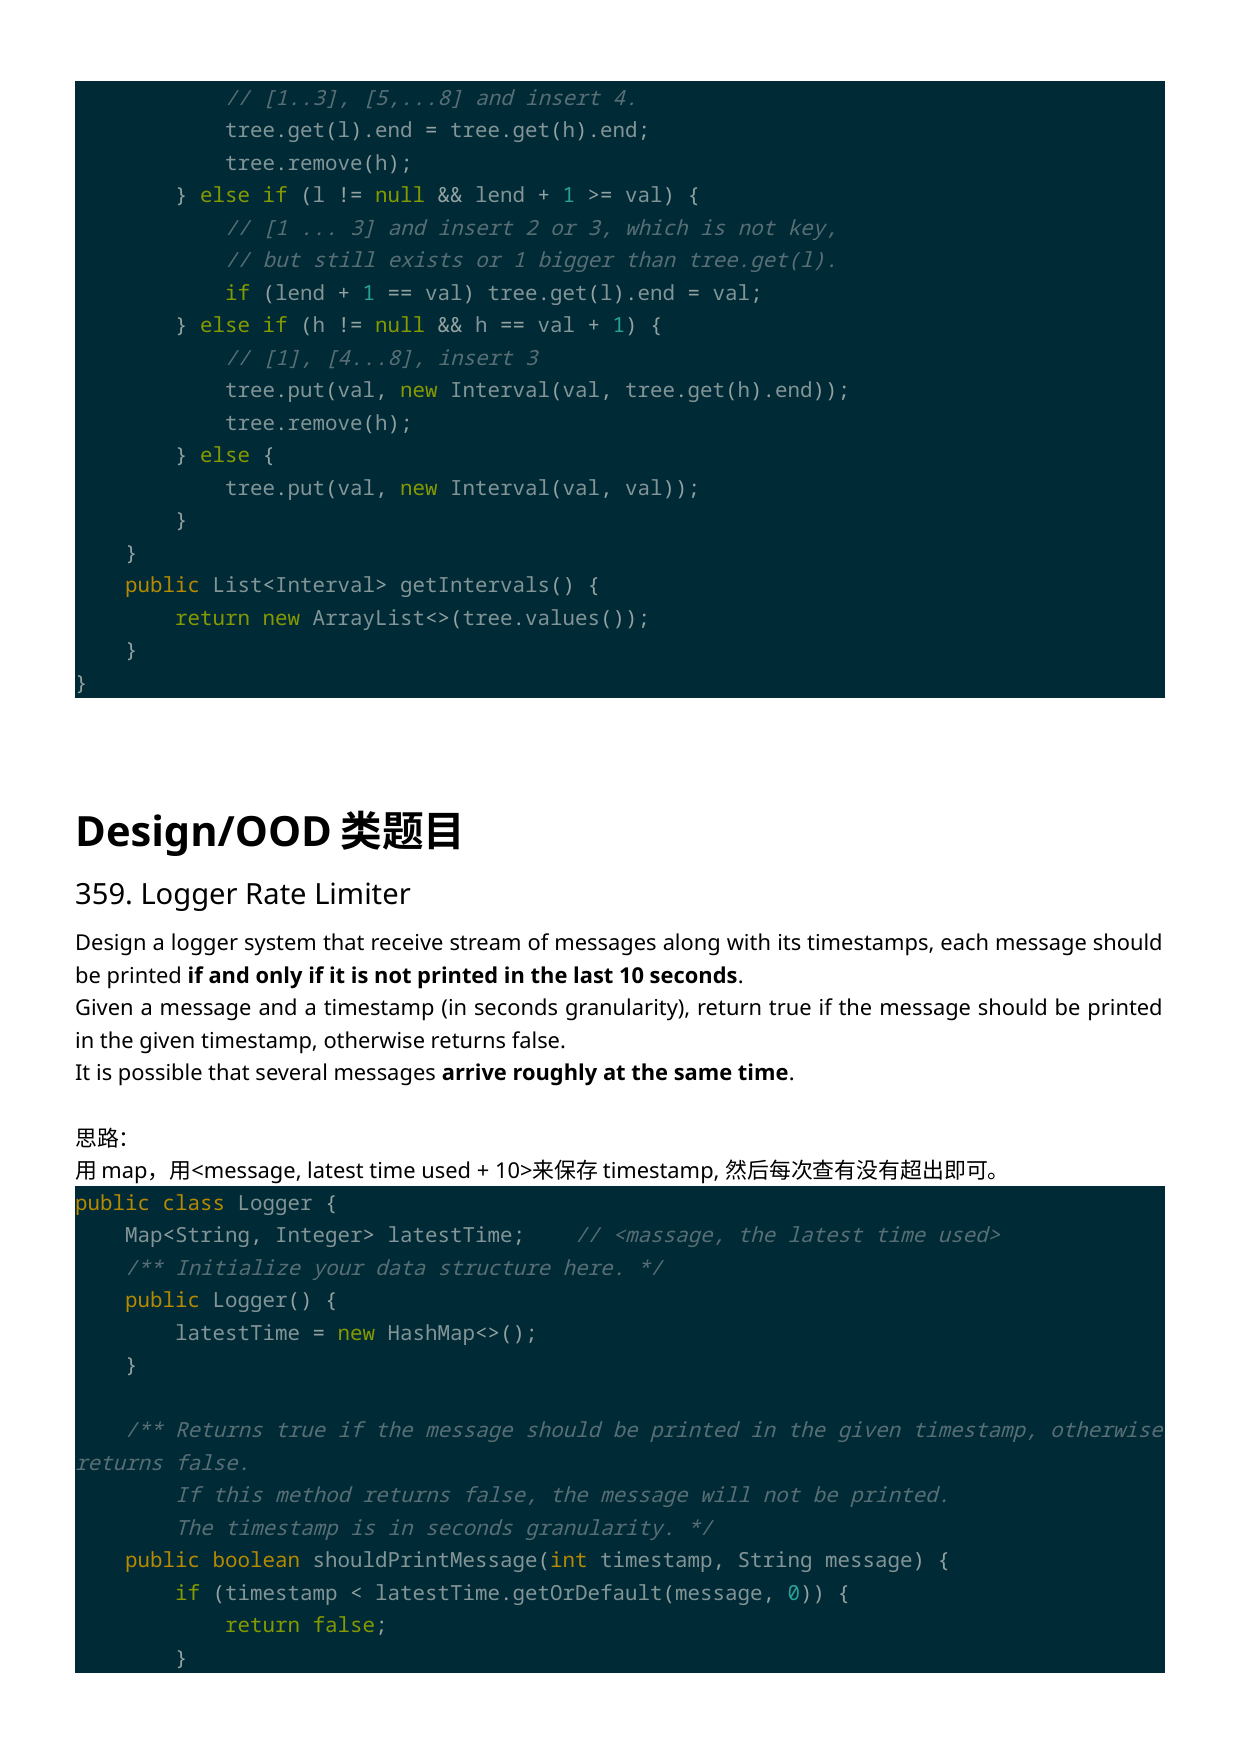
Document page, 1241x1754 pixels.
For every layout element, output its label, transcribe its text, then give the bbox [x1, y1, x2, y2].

text 用map，用<message, latest time used + 10>来保存timestamp, 然后每次查有没有超出即可。 [75, 1153, 1165, 1186]
text } else if (l != null && lend + 1 >= val) { [75, 178, 1165, 211]
text Design a logger system that receive stream of messages along with its timestamps, each message should be printed if and only if it is not printed in the last 10 seconds. [75, 926, 1165, 991]
text public boolean shouldPrintMessage(int timestamp, String message) { [75, 1543, 1165, 1576]
text tree.put(val, new Interval(val, tree.get(h).end)); [75, 373, 1165, 406]
text // [1..3], [5,...8] and insert 4. [75, 81, 1165, 113]
text if (timestamp < latestTime.getOrDefault(message, 0)) { [75, 1576, 1165, 1608]
text 359. Logger Rate Limiter [75, 861, 1165, 926]
text // [1], [4...8], insert 3 [75, 341, 1165, 373]
text return new ArrayList<>(tree.values()); [75, 601, 1165, 633]
text 思路： [75, 1121, 1165, 1153]
text if (lend + 1 == val) tree.get(l).end = val; [75, 276, 1165, 308]
text The timestamp is in seconds granularity. */ [75, 1511, 1165, 1543]
text } else if (h != null && h == val + 1) { [75, 308, 1165, 341]
text public List<Interval> getIntervals() { [75, 568, 1165, 601]
text } [75, 1348, 1165, 1381]
text } [75, 633, 1165, 666]
text public Logger() { [75, 1283, 1165, 1316]
text // but still exists or 1 bigger than tree.get(l). [75, 243, 1165, 276]
text } [75, 536, 1165, 568]
text tree.remove(h); [75, 406, 1165, 438]
text It is possible that several messages arrive roughly at the same time. [75, 1056, 1165, 1088]
text public class Logger { [75, 1186, 1165, 1218]
text } [75, 666, 1165, 698]
text tree.get(l).end = tree.get(h).end; [75, 113, 1165, 146]
text } [75, 503, 1165, 536]
text tree.put(val, new Interval(val, val)); [75, 471, 1165, 503]
text /** Returns true if the message should be printed in the given timestamp, otherwise returns false. [75, 1413, 1165, 1478]
text return false; [75, 1608, 1165, 1641]
text tree.remove(h); [75, 146, 1165, 178]
text Map<String, Integer> latestTime; // <massage, the latest time used> [75, 1218, 1165, 1251]
text } else { [75, 438, 1165, 471]
text latestTime = new HashMap<>(); [75, 1316, 1165, 1348]
text Design/OOD类题目 [75, 796, 1165, 861]
text /** Initialize your data structure here. */ [75, 1251, 1165, 1283]
text } [75, 1641, 1165, 1673]
text If this method returns false, the message will not be printed. [75, 1478, 1165, 1511]
text Given a message and a timestamp (in seconds granularity), return true if the message should be printed in the given timestamp, otherwise returns false. [75, 991, 1165, 1056]
text // [1 ... 3] and insert 2 or 3, which is not key, [75, 211, 1165, 243]
